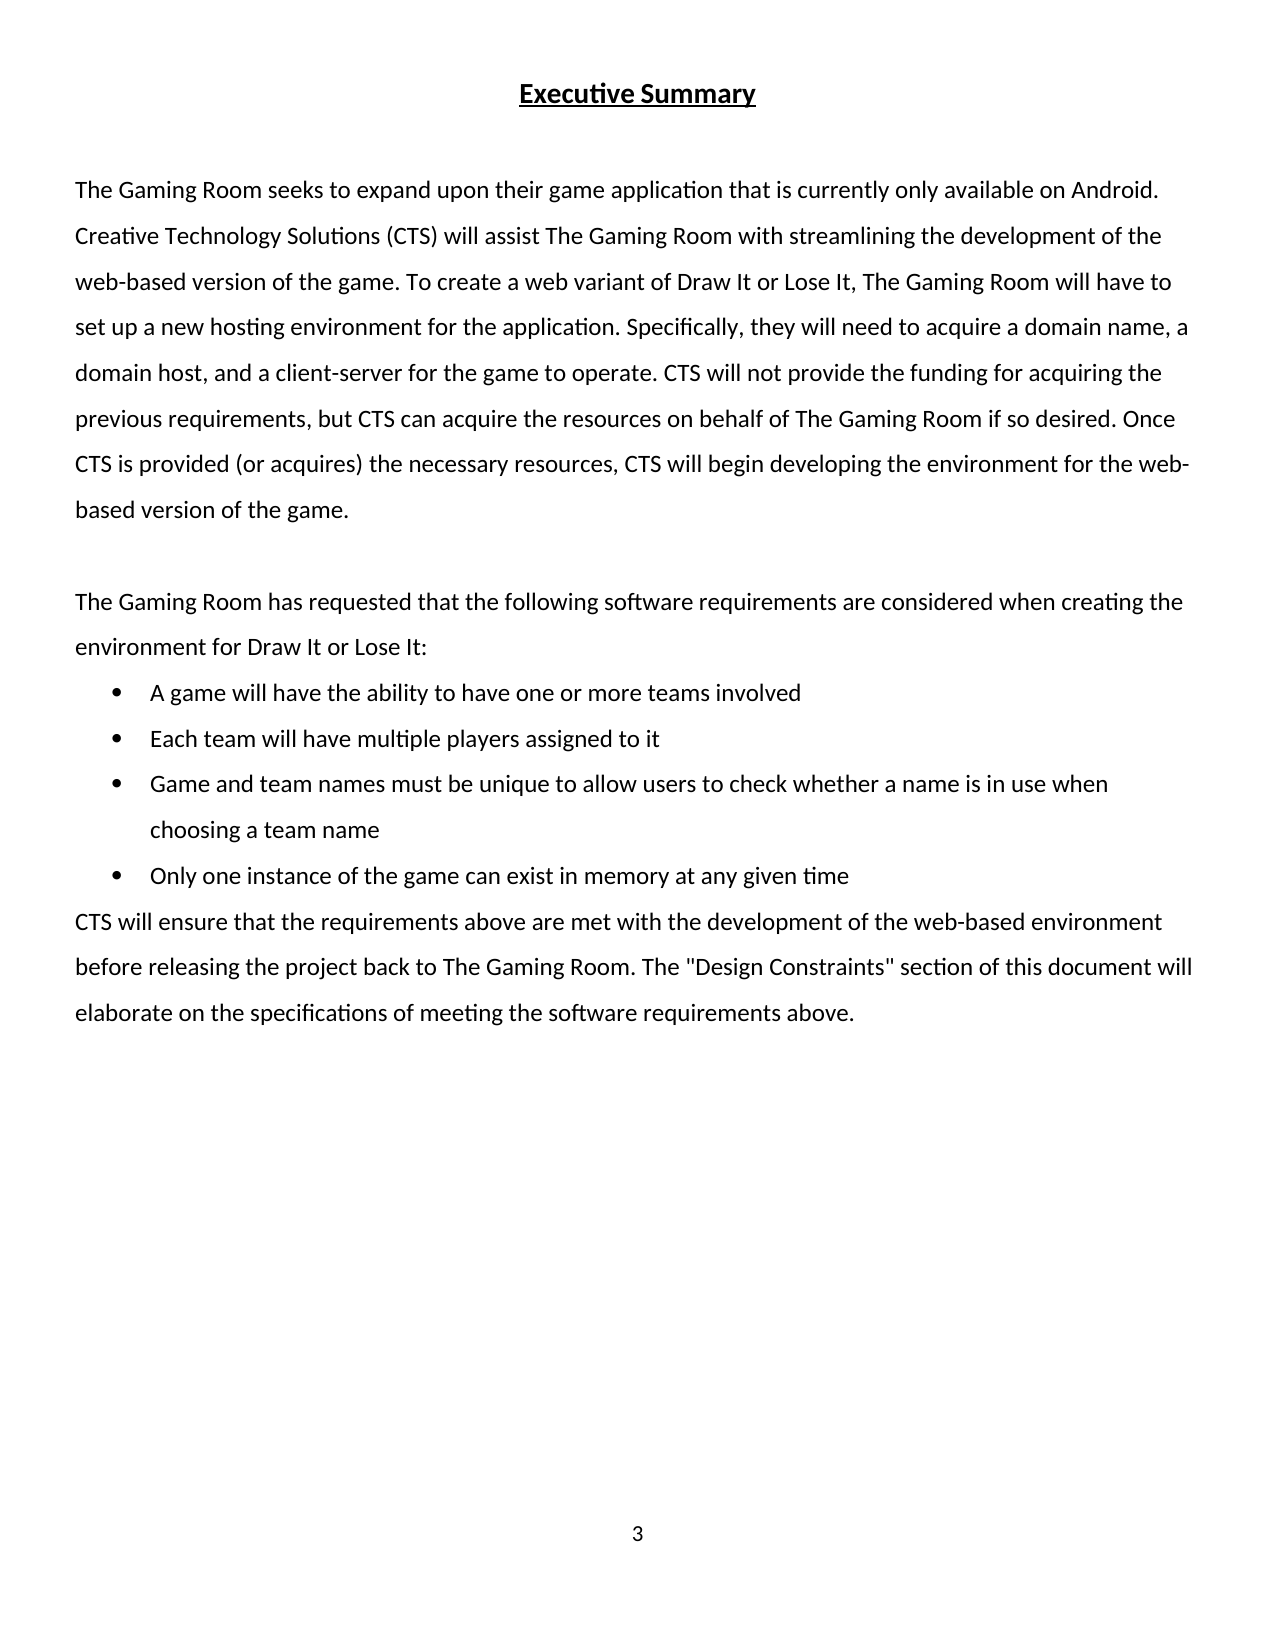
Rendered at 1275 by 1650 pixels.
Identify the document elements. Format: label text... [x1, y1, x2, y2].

list Game and team names must be unique to allow users to check whether a name is in use when choosing a team name [112, 769, 1200, 845]
text The Gaming Room seeks to expand upon their game application that is currently only available on Android. Creative Technology Solutions (CTS) will assist The Gaming Room with streamlining the development of the web-based version of the game. To create a web variant of Draw It or Lose It, The Gaming Room will have to set up a new hosting environment for the application. Specifically, they will need to acquire a domain name, a domain host, and a client-server for the game to operate. CTS will not provide the funding for acquiring the previous requirements, but CTS can acquire the resources on behalf of The Gaming Room if so desired. Once CTS is provided (or acquires) the necessary resources, CTS will begin developing the environment for the web-based version of the game. [75, 174, 1200, 525]
list Only one instance of the game can exist in memory at any given time [112, 860, 1200, 891]
list Each team will have multiple players assigned to it [112, 723, 1200, 753]
text CTS will ensure that the requirements above are met with the development of the web-based environment before releasing the project back to The Gaming Room. The "Design Constraints" section of this document will elaborate on the specifications of meeting the software requirements above. [75, 906, 1200, 1028]
list A game will have the ability to have one or more teams involved [112, 677, 1200, 708]
text The Gaming Room has requested that the following software requirements are considered when creating the environment for Draw It or Lose It: [75, 586, 1200, 662]
subtitle Executive Summary [75, 75, 1200, 111]
